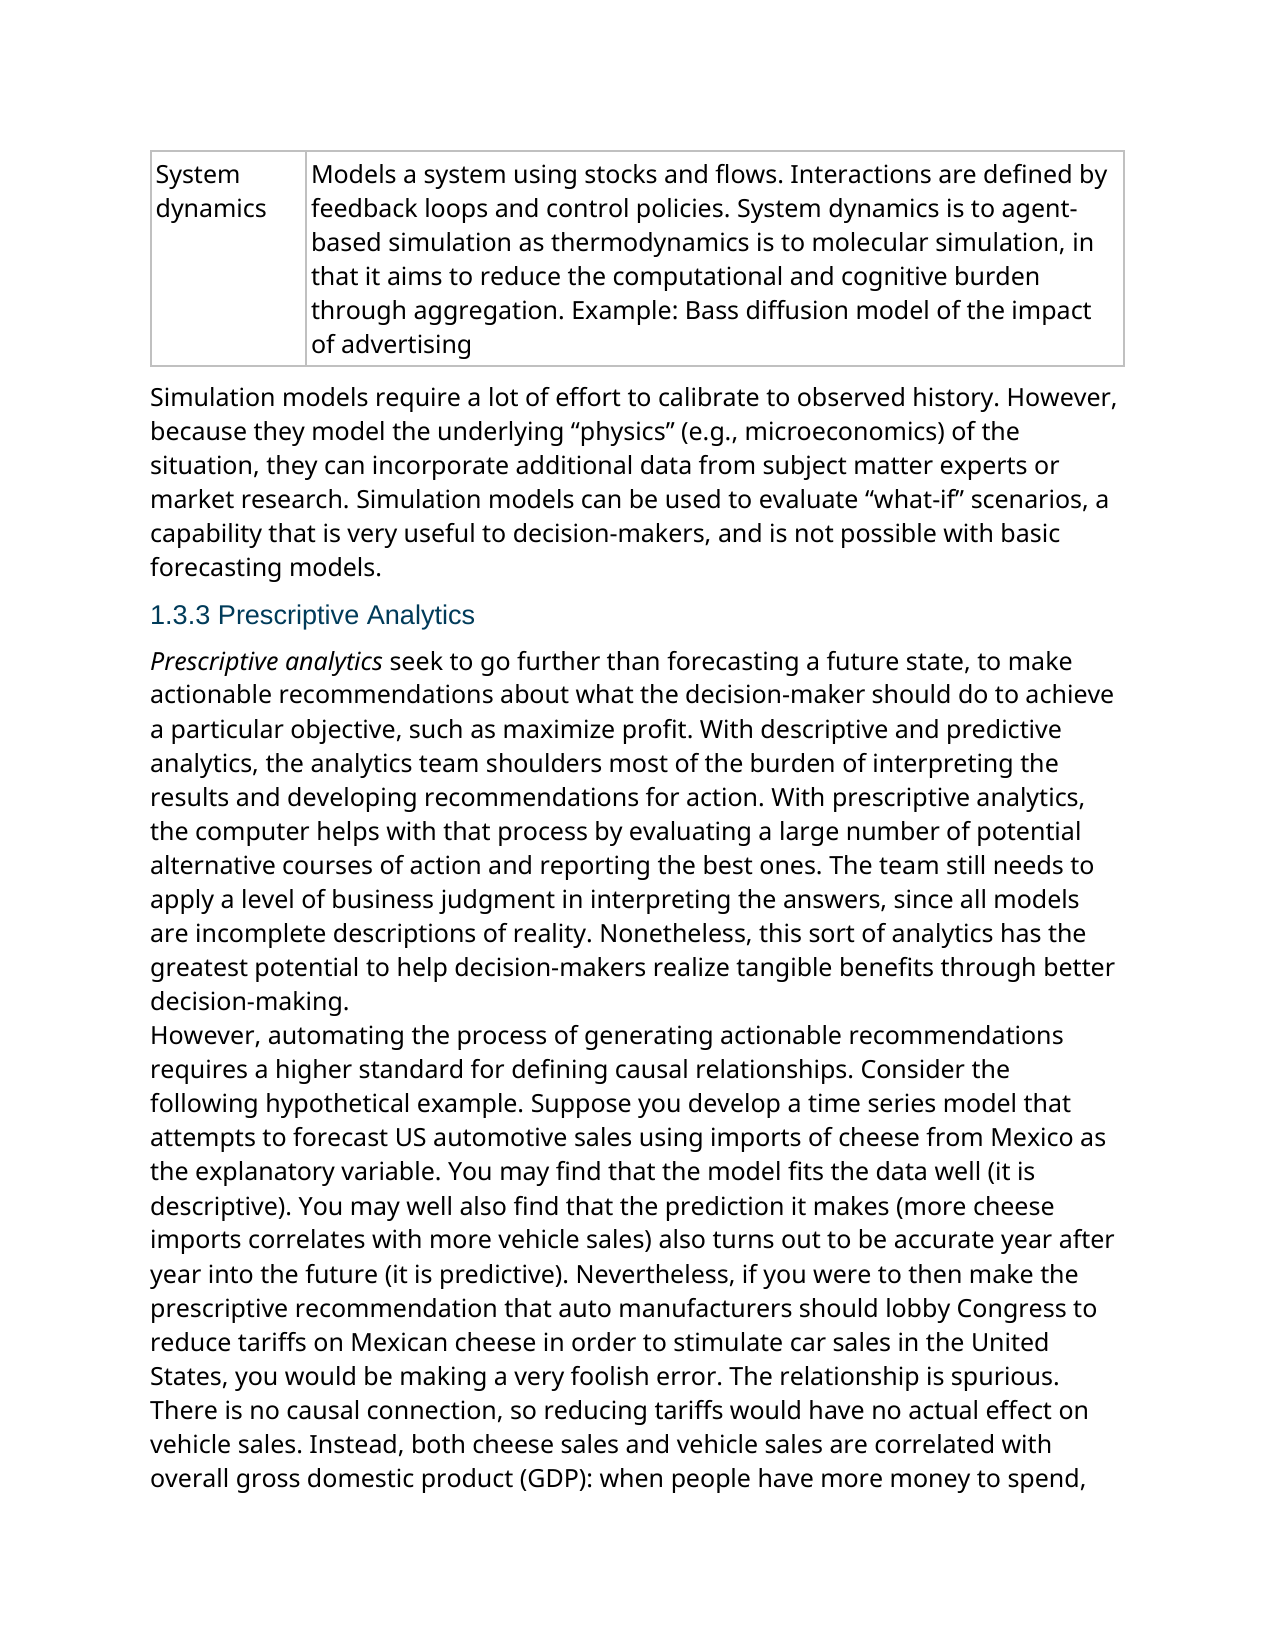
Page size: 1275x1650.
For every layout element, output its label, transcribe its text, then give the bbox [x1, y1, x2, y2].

text Prescriptive analytics seek to go further than forecasting a future state, to make actionable recommendations about what the decision-maker should do to achieve a particular objective, such as maximize profit. With descriptive and predictive analytics, the analytics team shoulders most of the burden of interpreting the results and developing recommendations for action. With prescriptive analytics, the computer helps with that process by evaluating a large number of potential alternative courses of action and reporting the best ones. The team still needs to apply a level of business judgment in interpreting the answers, since all models are incomplete descriptions of reality. Nonetheless, this sort of analytics has the greatest potential to help decision-makers realize tangible benefits through better decision-making. [150, 643, 1125, 1018]
table_cell Models a system using stocks and flows. Interactions are defined by feedback loops and control policies. System dynamics is to agent-based simulation as thermodynamics is to molecular simulation, in that it aims to reduce the computational and cognitive burden through aggregation. Example: Bass diffusion model of the impact of advertising [307, 152, 1123, 365]
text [150, 1018, 1125, 1495]
table_cell System dynamics [152, 152, 305, 365]
text Simulation models require a lot of effort to calibrate to observed history. However, because they model the underlying “physics” (e.g., microeconomics) of the situation, they can incorporate additional data from subject matter experts or market research. Simulation models can be used to evaluate “what-if” scenarios, a capability that is very useful to decision-makers, and is not possible with basic forecasting models. [150, 379, 1125, 584]
text 1.3.3 Prescriptive Analytics [150, 599, 1125, 631]
